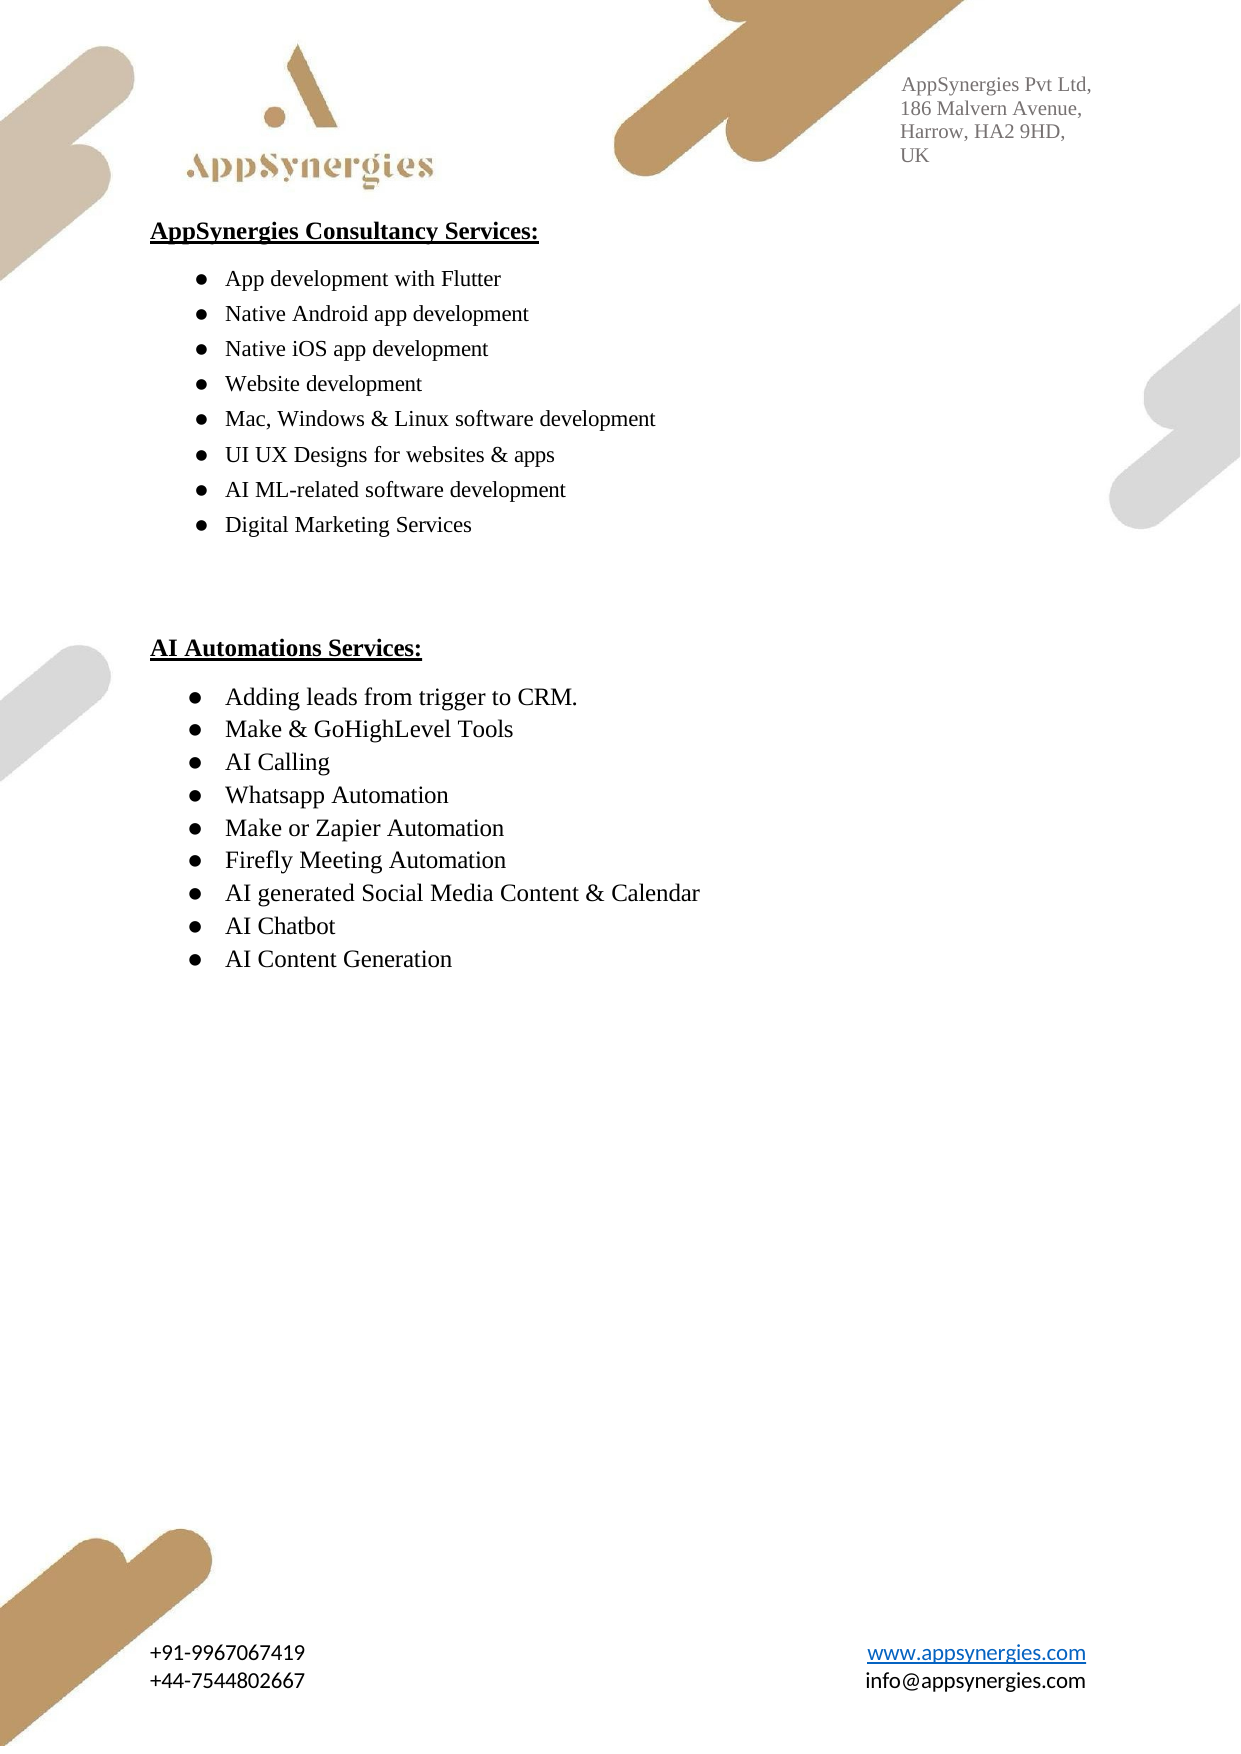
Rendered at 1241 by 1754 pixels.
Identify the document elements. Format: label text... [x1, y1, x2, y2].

text +91-9967067419 www.appsynergies.com [150, 1638, 1196, 1666]
list Whatsapp Automation [187, 779, 1196, 809]
list AI ML-related software development [194, 475, 1196, 503]
list Make or Zapier Automation [187, 812, 1196, 842]
list UI UX Designs for websites & apps [194, 440, 1196, 468]
list AI Content Generation [187, 943, 1196, 974]
text +44-7544802667 info@appsynergies.com [150, 1666, 1196, 1694]
list AI generated Social Media Content & Calendar [187, 877, 1196, 908]
subtitle AppSynergies Consultancy Services: [150, 216, 1196, 245]
list Digital Marketing Services [194, 511, 1196, 539]
list App development with Flutter [194, 264, 1196, 292]
list Native Android app development [194, 299, 1196, 327]
list Website development [194, 369, 1196, 397]
list Firefly Meeting Automation [187, 844, 1196, 875]
list Make & GoHighLevel Tools [187, 713, 1196, 744]
list AI Chatbot [187, 910, 1196, 941]
list AI Calling [187, 746, 1196, 777]
picture [0, 0, 1241, 1746]
list Adding leads from trigger to CRM. [187, 681, 1196, 711]
list Native iOS app development [194, 334, 1196, 362]
text AppSynergies Pvt Ltd, 186 Malvern Avenue, Harrow, HA2 9HD, UK [900, 72, 1092, 167]
list Mac, Windows & Linux software development [194, 404, 1196, 433]
subtitle AI Automations Services: [150, 633, 1196, 662]
